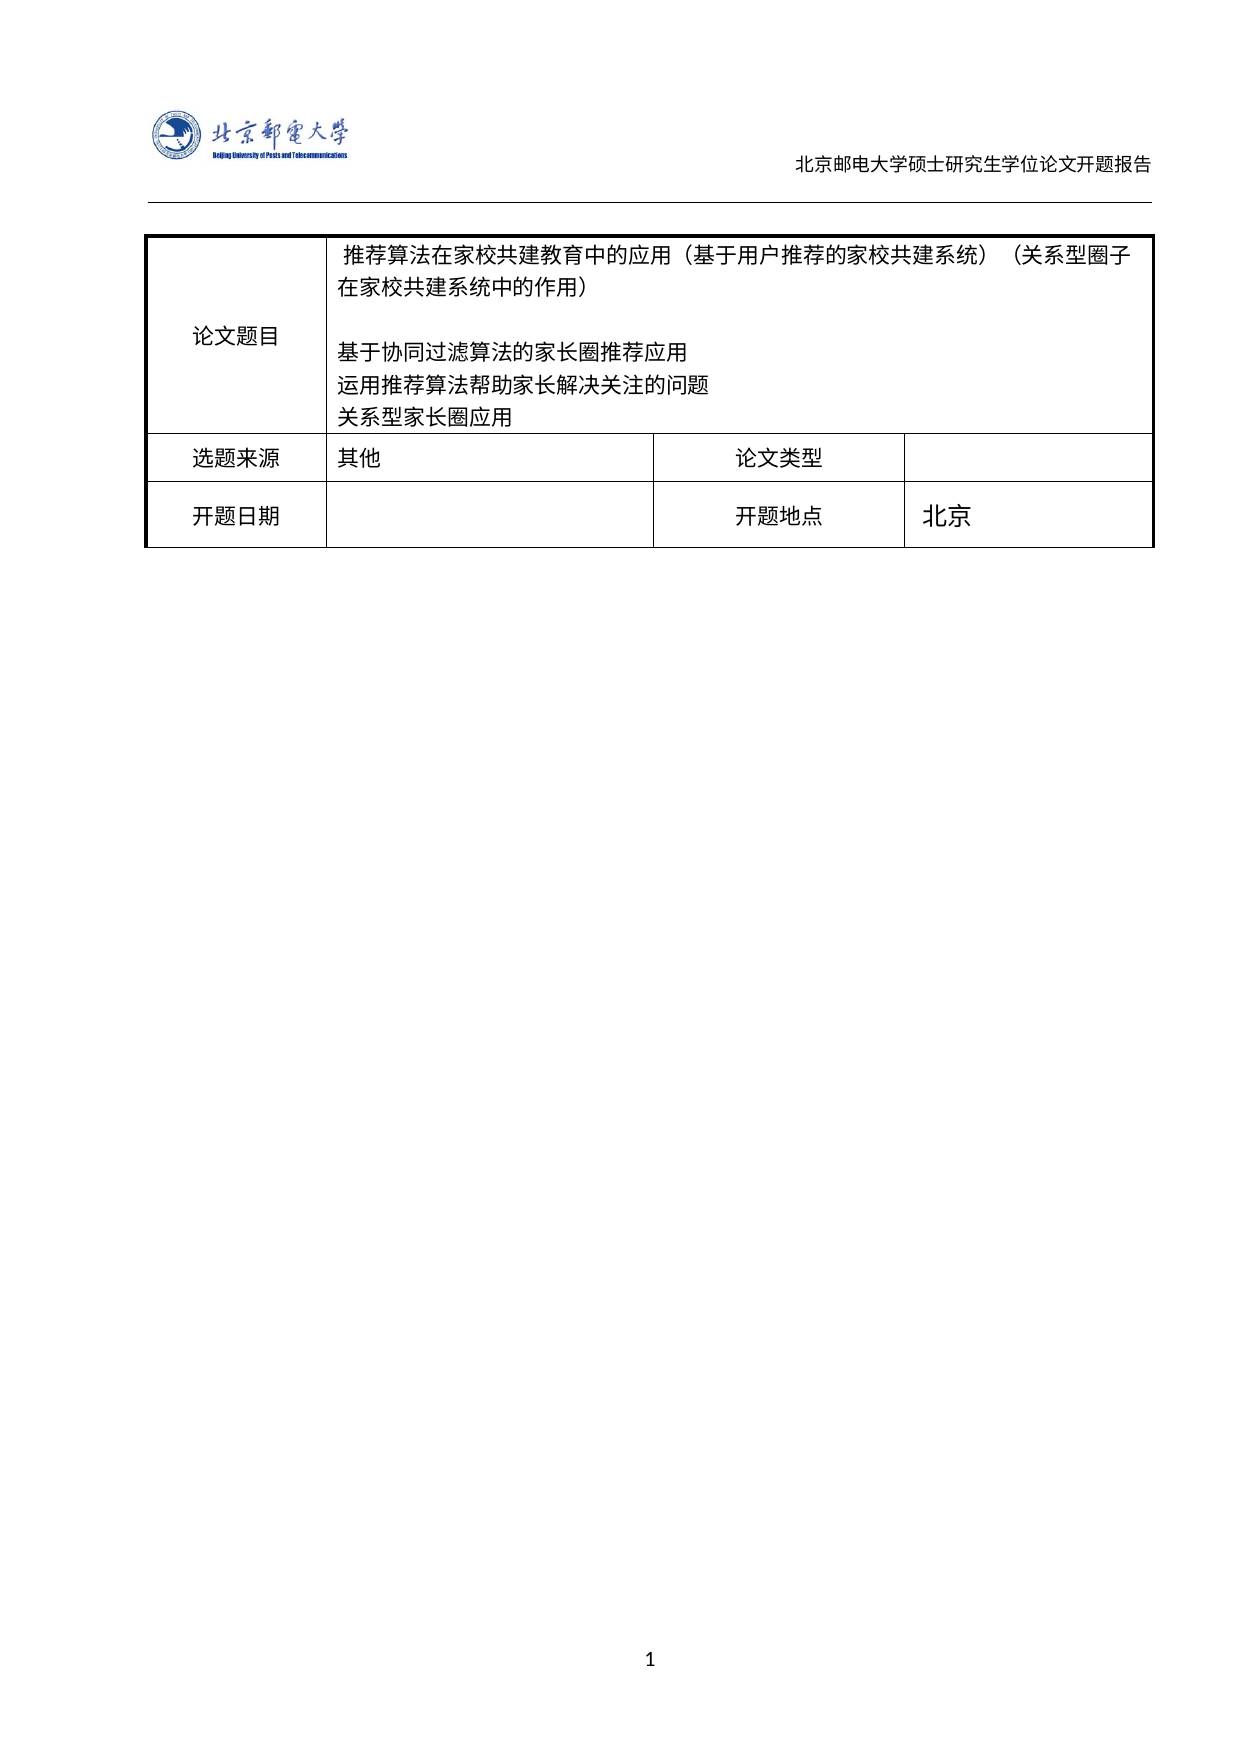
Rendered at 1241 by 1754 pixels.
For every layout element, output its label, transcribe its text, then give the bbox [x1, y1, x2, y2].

table_cell 开题日期 [148, 482, 326, 547]
table_cell 论文类型 [654, 434, 904, 481]
table_cell [327, 482, 653, 547]
table_cell 开题地点 [654, 482, 904, 547]
table_cell 其他 [327, 434, 653, 481]
table_cell 北京 [905, 482, 1152, 547]
table_header 论文题目 [148, 238, 326, 432]
table_header 推荐算法在家校共建教育中的应用（基于用户推荐的家校共建系统）（关系型圈子在家校共建系统中的作用） 基于协同过滤算法的家长圈推荐应用 运用推荐算法帮助家长解决关注的问题 关系型家长圈应用 [327, 238, 1152, 432]
table_cell 选题来源 [148, 434, 326, 481]
table_cell [905, 434, 1152, 481]
